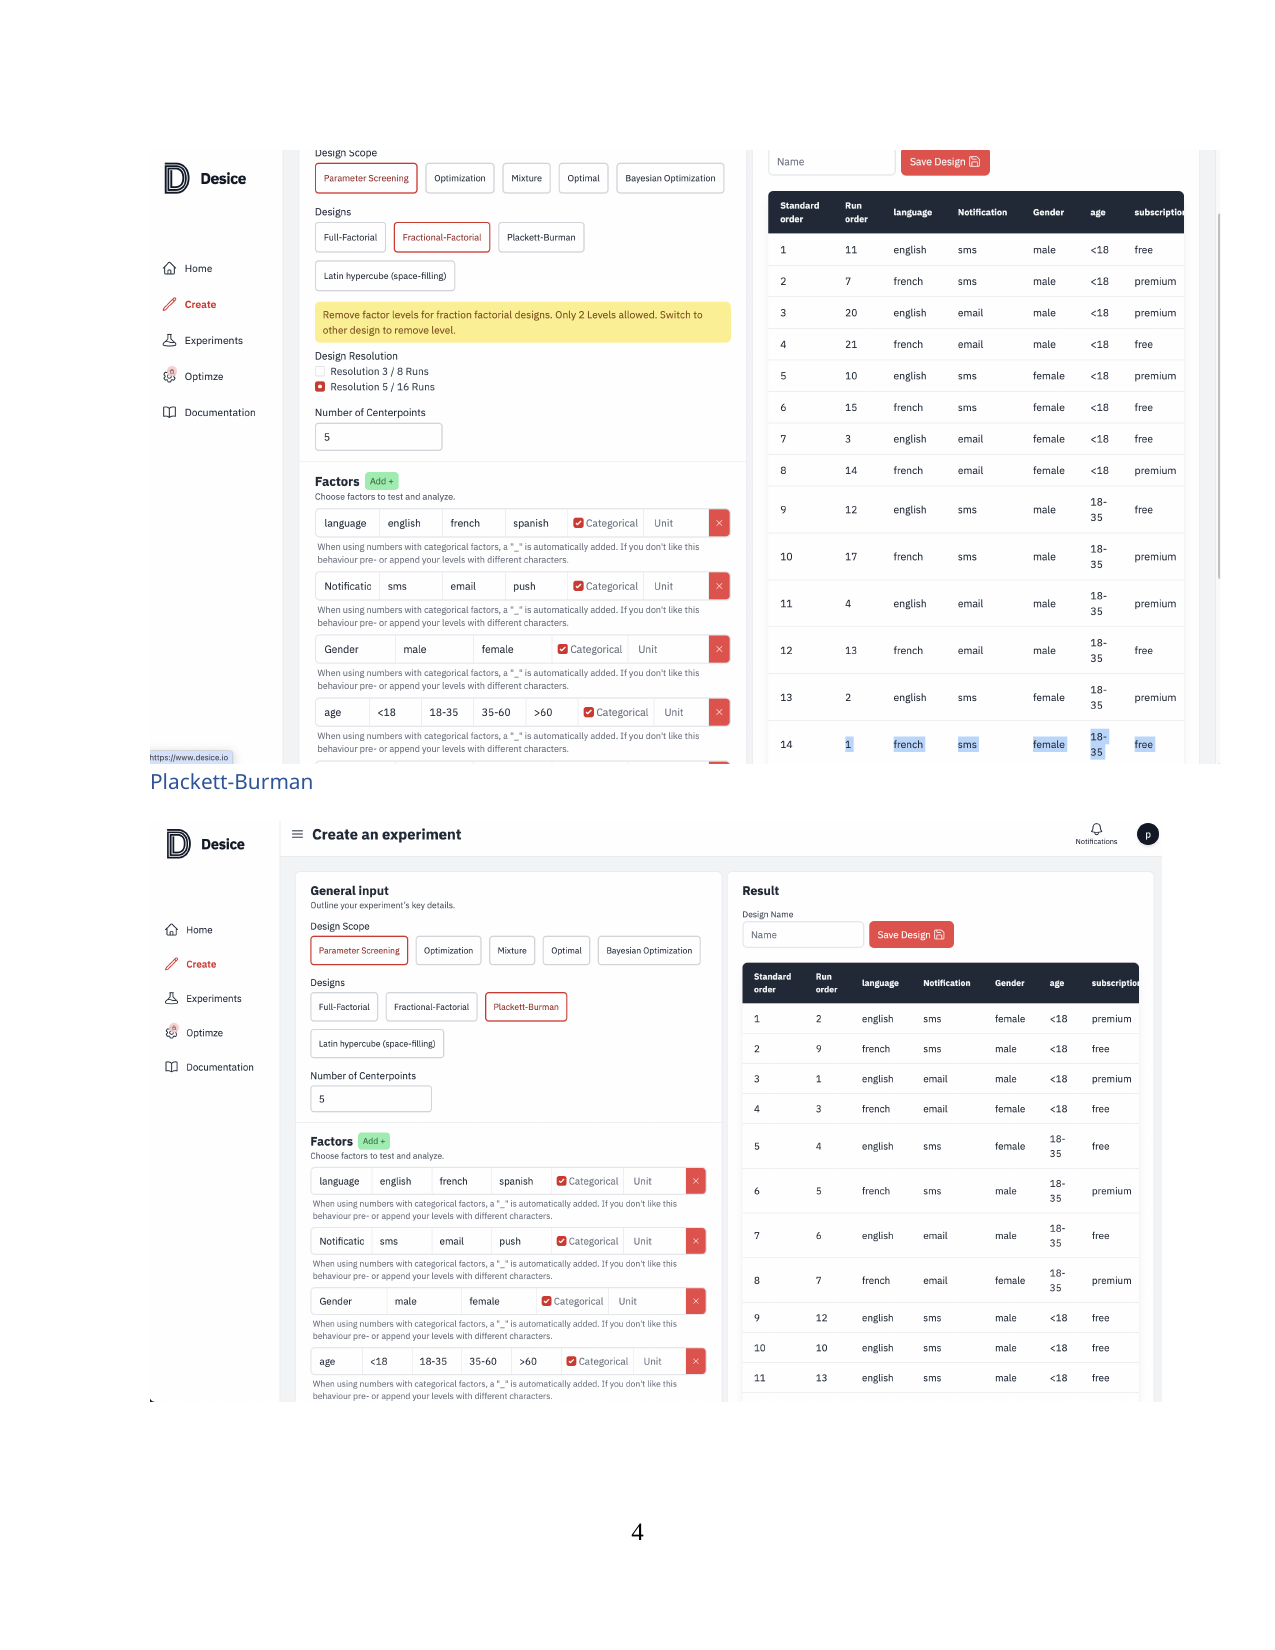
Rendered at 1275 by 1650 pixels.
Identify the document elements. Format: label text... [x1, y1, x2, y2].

picture [150, 821, 1162, 1402]
picture [150, 150, 1221, 764]
subtitle Plackett-Burman [150, 767, 1125, 796]
